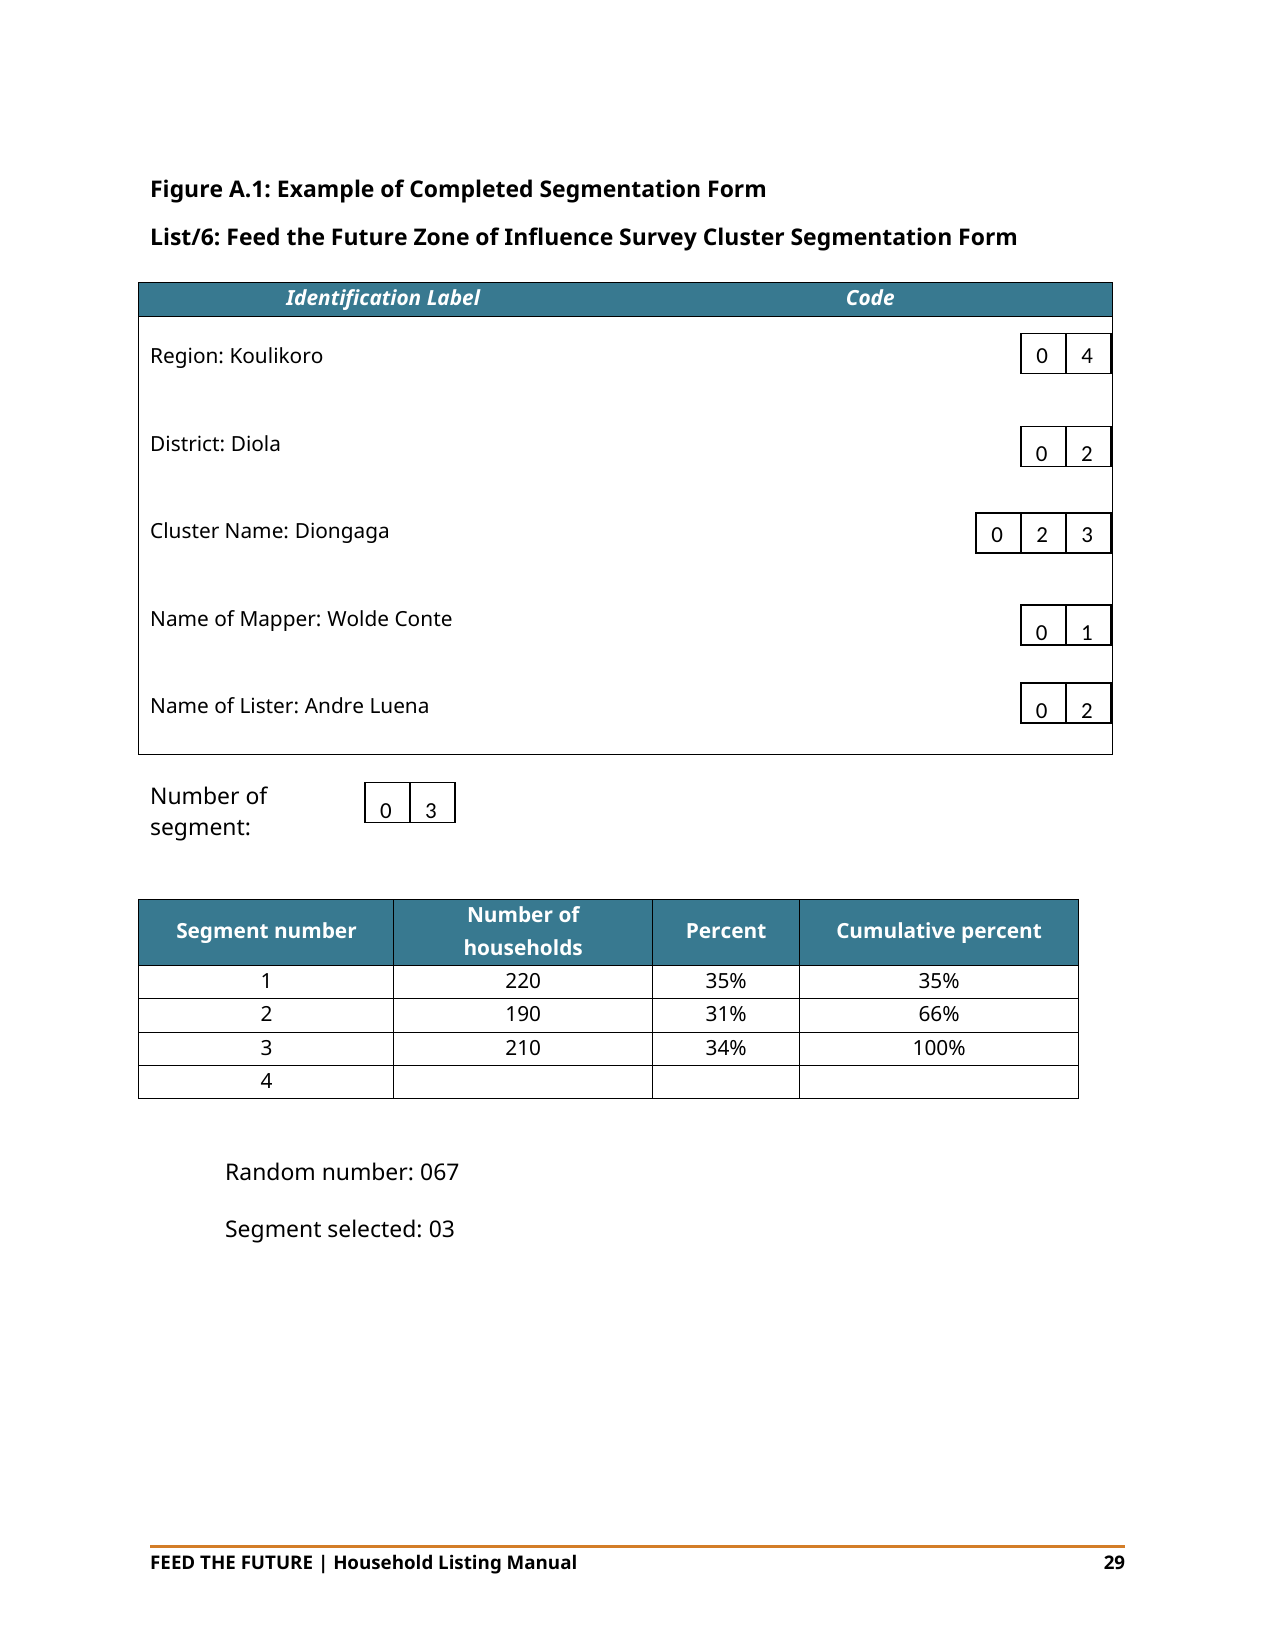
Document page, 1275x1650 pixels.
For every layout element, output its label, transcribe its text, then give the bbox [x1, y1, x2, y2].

table_header Number of segment: [139, 755, 354, 842]
table_header Cumulative percent [800, 900, 1078, 965]
table_cell [627, 666, 1112, 754]
table_cell 210 [394, 1033, 652, 1065]
table_cell 190 [394, 999, 652, 1032]
table_cell 1 [139, 966, 393, 998]
table_cell 34% [653, 1033, 799, 1065]
table_header [354, 755, 1113, 842]
table_cell [627, 317, 1112, 404]
table_cell 66% [800, 999, 1078, 1032]
table_header Percent [653, 900, 799, 965]
table_cell [653, 1066, 799, 1098]
text List/6: Feed the Future Zone of Influence Survey Cluster Segmentation Form [150, 221, 1125, 253]
text Segment selected: 03 [225, 1213, 1125, 1244]
table_cell 35% [800, 966, 1078, 998]
table_cell 3 [139, 1033, 393, 1065]
table_cell [800, 1066, 1078, 1098]
table_cell [627, 404, 1112, 491]
table_cell 100% [800, 1033, 1078, 1065]
table_header Identification Label [139, 283, 627, 316]
table_cell 35% [653, 966, 799, 998]
table_cell [627, 491, 1112, 579]
table_cell 2 [139, 999, 393, 1032]
table_cell [394, 1066, 652, 1098]
title Figure A.1: Example of Completed Segmentation Form [150, 173, 1125, 204]
text Random number: 067 [225, 1156, 1125, 1187]
table_header Number of households [394, 900, 652, 965]
table_cell Cluster Name: Diongaga [139, 491, 627, 579]
table_cell 4 [139, 1066, 393, 1098]
table_cell District: Diola [139, 404, 627, 491]
table_header Code [627, 283, 1112, 316]
table_header Segment number [139, 900, 393, 965]
table_cell Name of Lister: Andre Luena [139, 666, 627, 754]
table_cell 31% [653, 999, 799, 1032]
table_cell [627, 579, 1112, 666]
table_cell Region: Koulikoro [139, 317, 627, 404]
table_cell Name of Mapper: Wolde Conte [139, 579, 627, 666]
table_cell 220 [394, 966, 652, 998]
